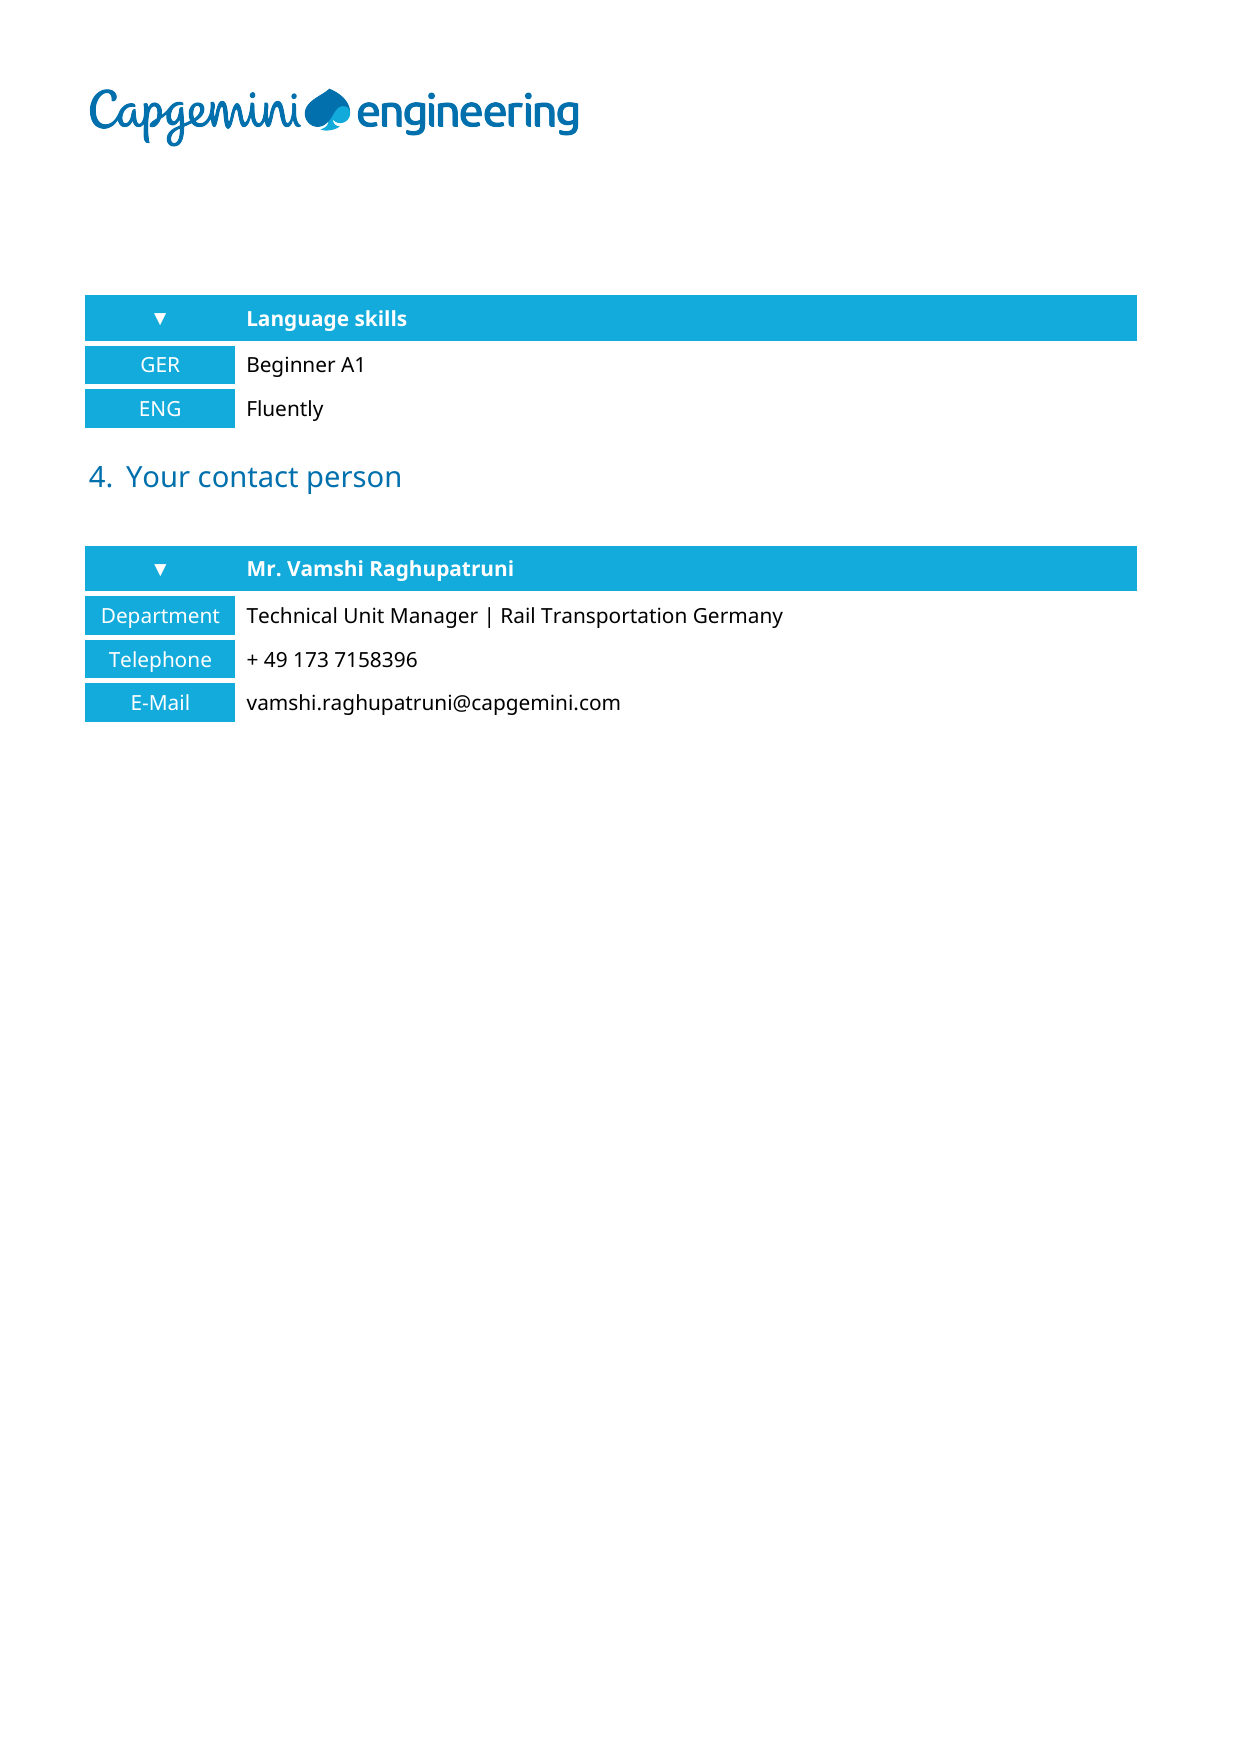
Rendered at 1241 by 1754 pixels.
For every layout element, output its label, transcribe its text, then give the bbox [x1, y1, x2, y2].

table_header Language skills [235, 295, 1137, 341]
table_cell Fluently [235, 384, 1137, 428]
table_cell Technical Unit Manager | Rail Transportation Germany [235, 591, 1137, 635]
table_cell Department [85, 596, 235, 635]
table_cell vamshi.raghupatruni@capgemini.com [235, 678, 1137, 722]
table_cell + 49 173 7158396 [235, 635, 1137, 678]
table_cell ENG [85, 389, 235, 428]
table_cell Beginner A1 [235, 341, 1137, 384]
table_header Mr. Vamshi Raghupatruni [235, 546, 1137, 591]
picture [45, 46, 623, 189]
table_header ▼ [85, 546, 235, 591]
subtitle Your contact person [89, 456, 1152, 496]
table_header ▼ [85, 295, 235, 341]
table_cell Telephone [85, 640, 235, 678]
table_cell E-Mail [85, 683, 235, 722]
table_cell GER [85, 346, 235, 384]
